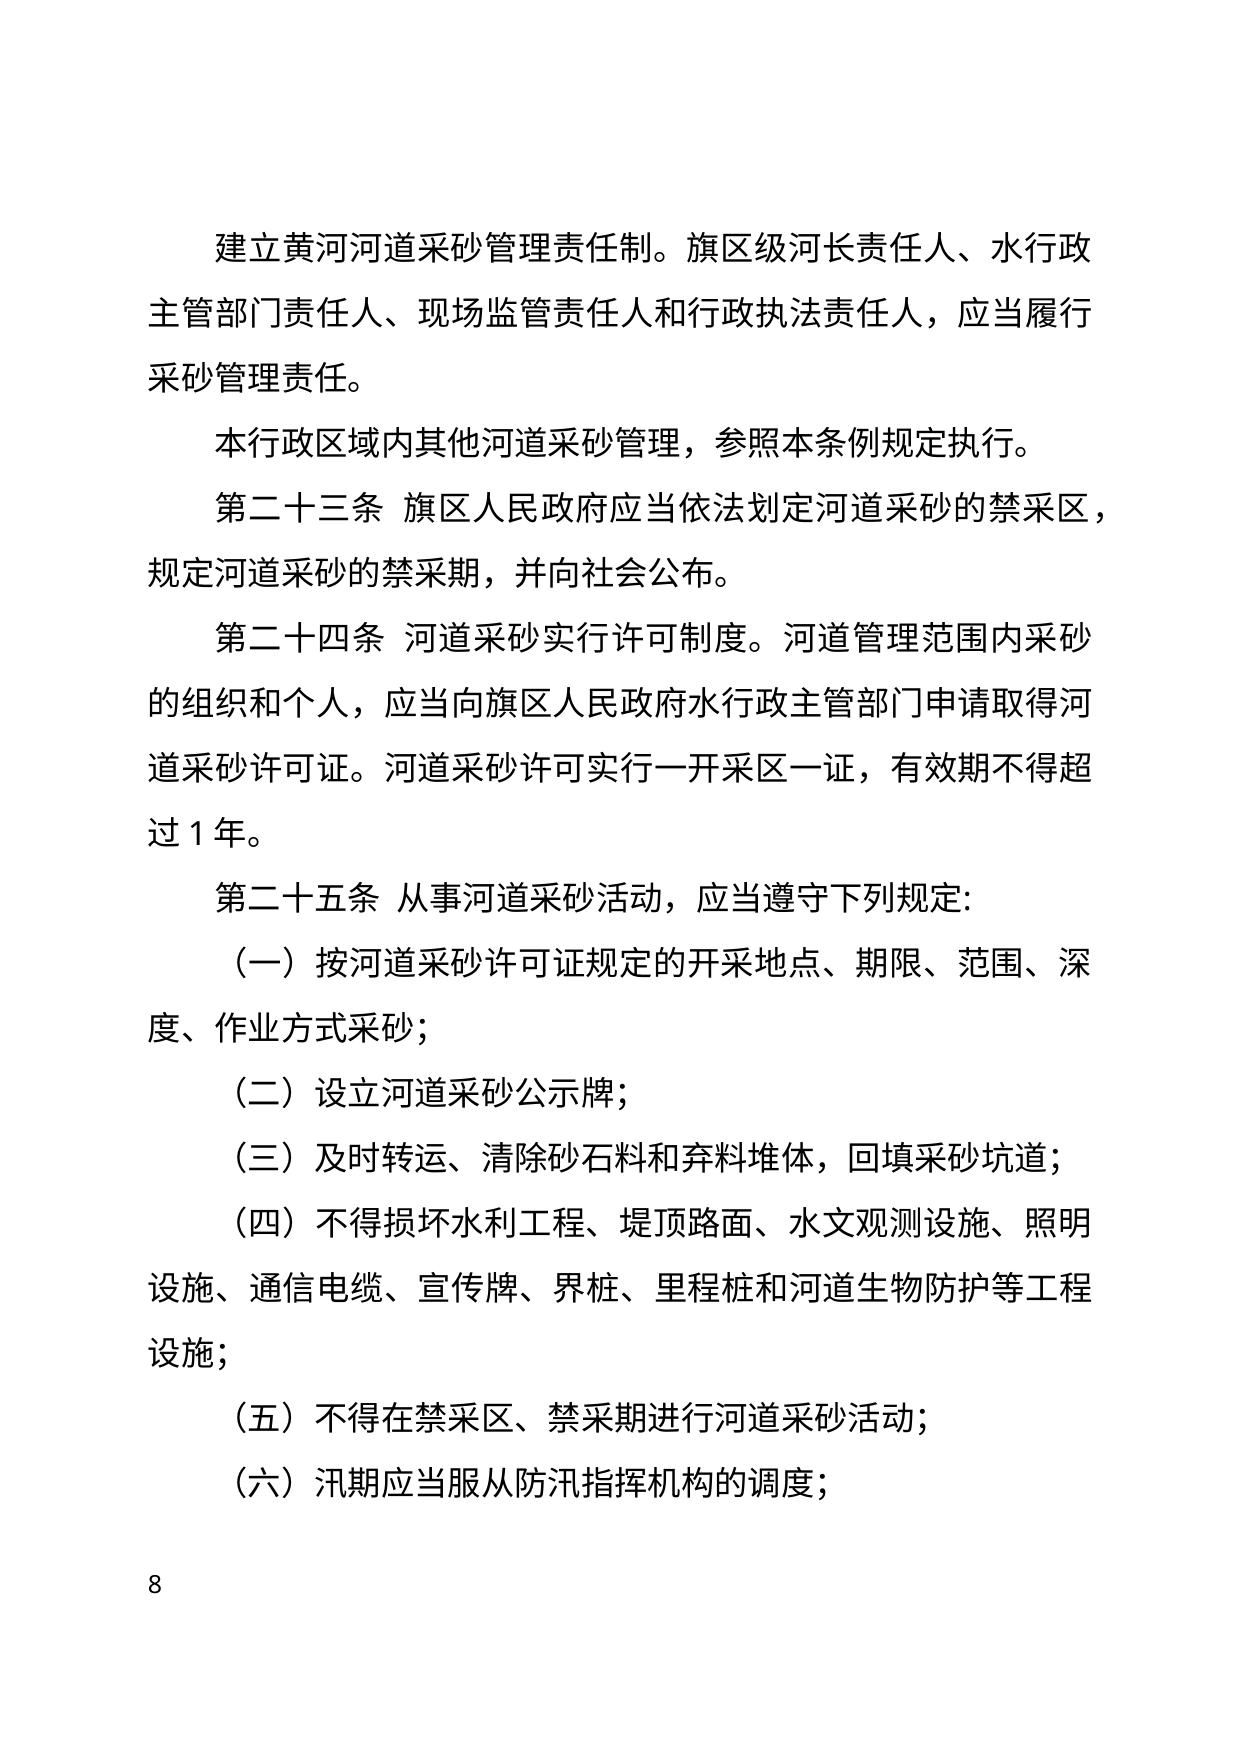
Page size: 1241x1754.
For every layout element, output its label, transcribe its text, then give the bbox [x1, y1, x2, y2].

text （三）及时转运、清除砂石料和弃料堆体，回填采砂坑道； [148, 1124, 1092, 1189]
text （五）不得在禁采区、禁采期进行河道采砂活动； [148, 1384, 1092, 1449]
text （一）按河道采砂许可证规定的开采地点、期限、范围、深度、作业方式采砂； [148, 929, 1092, 1059]
text 第二十四条 河道采砂实行许可制度。河道管理范围内采砂的组织和个人，应当向旗区人民政府水行政主管部门申请取得河道采砂许可证。河道采砂许可实行一开采区一证，有效期不得超过1年。 [148, 604, 1092, 864]
text （六）汛期应当服从防汛指挥机构的调度； [148, 1449, 1092, 1514]
text （四）不得损坏水利工程、堤顶路面、水文观测设施、照明设施、通信电缆、宣传牌、界桩、里程桩和河道生物防护等工程设施； [148, 1189, 1092, 1384]
text 第二十三条 旗区人民政府应当依法划定河道采砂的禁采区，规定河道采砂的禁采期，并向社会公布。 [148, 474, 1092, 604]
text 第二十五条 从事河道采砂活动，应当遵守下列规定: [148, 864, 1092, 929]
text （二）设立河道采砂公示牌； [148, 1059, 1092, 1124]
text 建立黄河河道采砂管理责任制。旗区级河长责任人、水行政主管部门责任人、现场监管责任人和行政执法责任人，应当履行采砂管理责任。 [148, 214, 1092, 409]
text 本行政区域内其他河道采砂管理，参照本条例规定执行。 [148, 409, 1092, 474]
